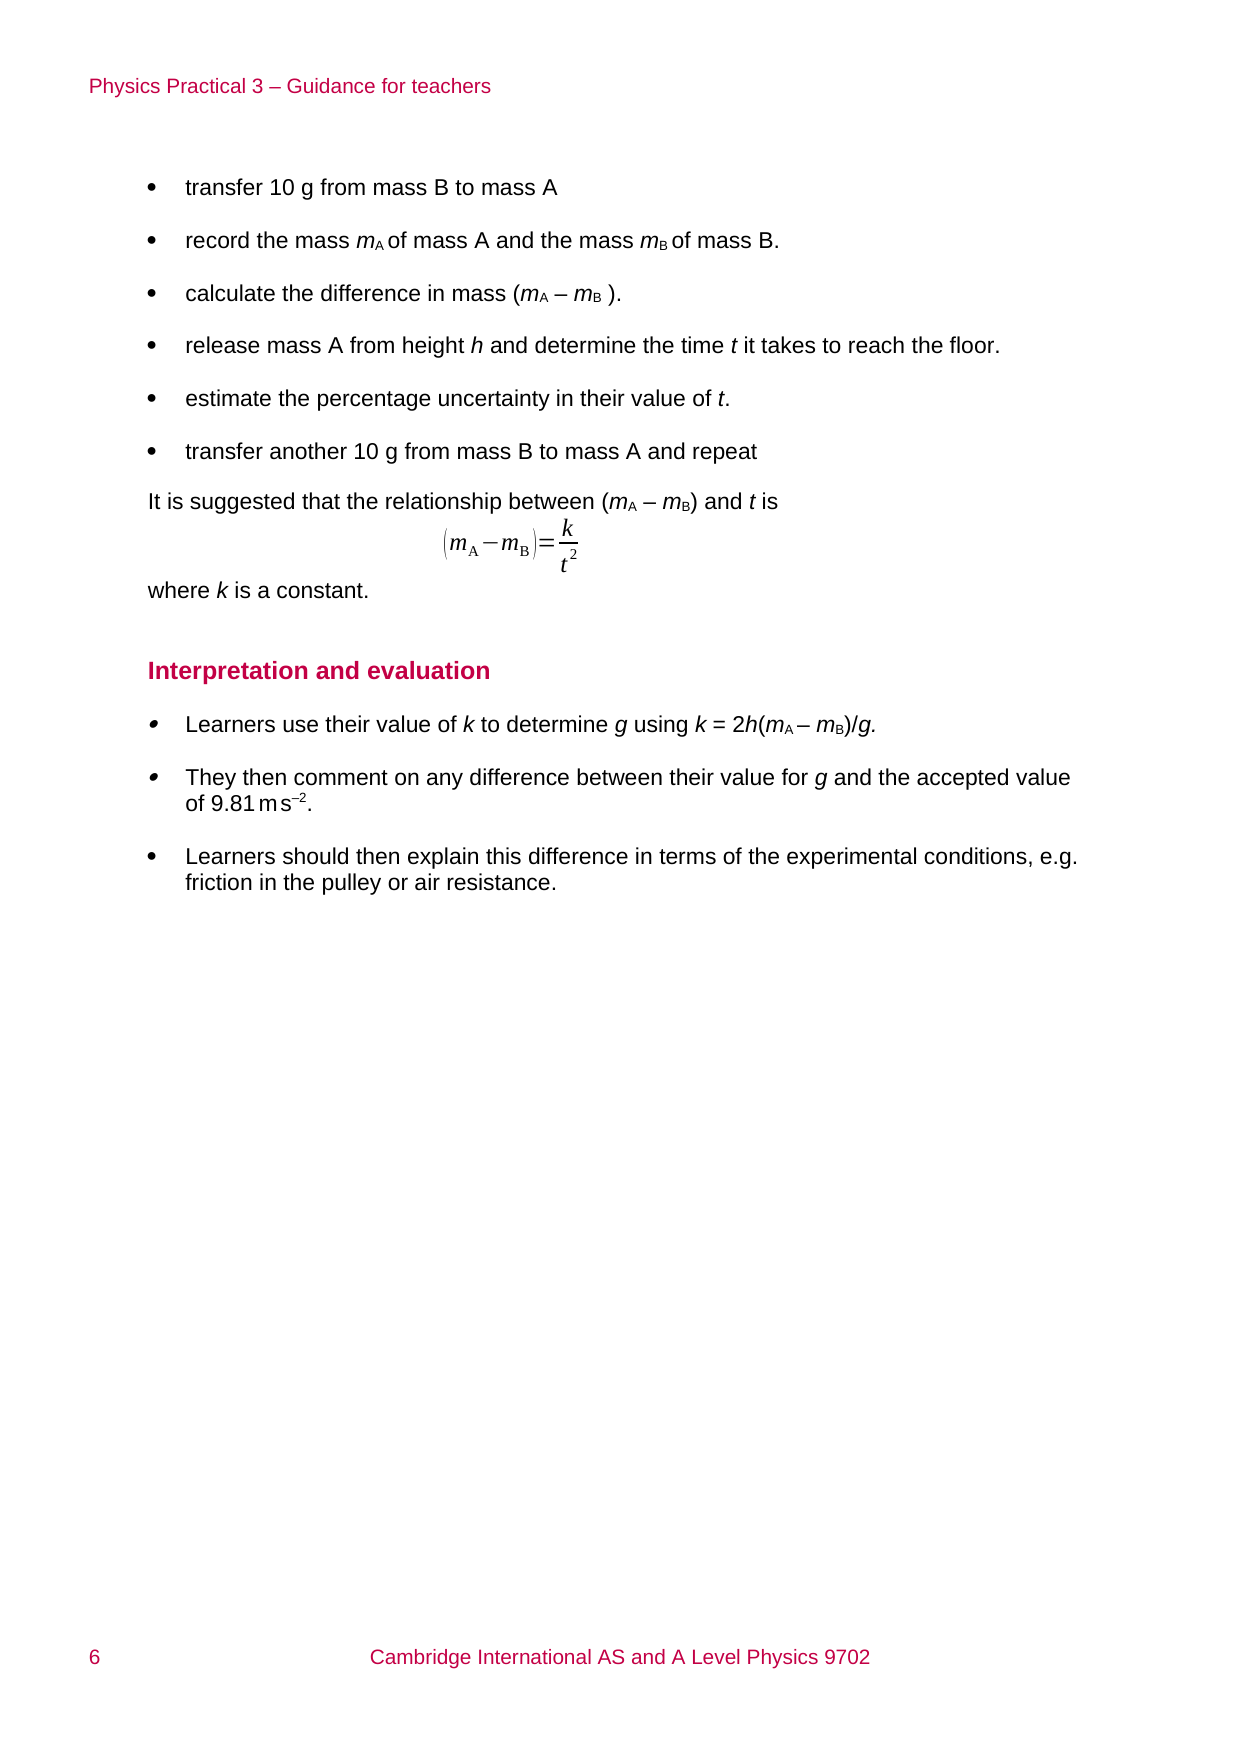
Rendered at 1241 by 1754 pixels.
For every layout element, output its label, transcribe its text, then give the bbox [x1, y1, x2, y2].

list estimate the percentage uncertainty in their value of t. [148, 385, 1092, 411]
text Interpretation and evaluation [148, 656, 1092, 684]
list transfer 10 g from mass B to mass A [148, 174, 1092, 200]
list Learners should then explain this difference in terms of the experimental conditions, e.g. friction in the pulley or air resistance. [148, 843, 1092, 895]
list record the mass mA of mass A and the mass mB of mass B. [148, 227, 1092, 253]
list Learners use their value of k to determine g using k = 2h(mA – mB)/g. [148, 711, 1092, 737]
list release mass A from height h and determine the time t it takes to reach the floor. [148, 332, 1092, 358]
text where k is a constant. [148, 577, 1092, 603]
text It is suggested that the relationship between (mA – mB) and t is [148, 488, 1092, 514]
list calculate the difference in mass (mA – mB ). [148, 279, 1092, 306]
list transfer another 10 g from mass B to mass A and repeat [148, 438, 1092, 464]
list They then comment on any difference between their value for g and the accepted value of 9.81 m s–2. [148, 764, 1092, 816]
